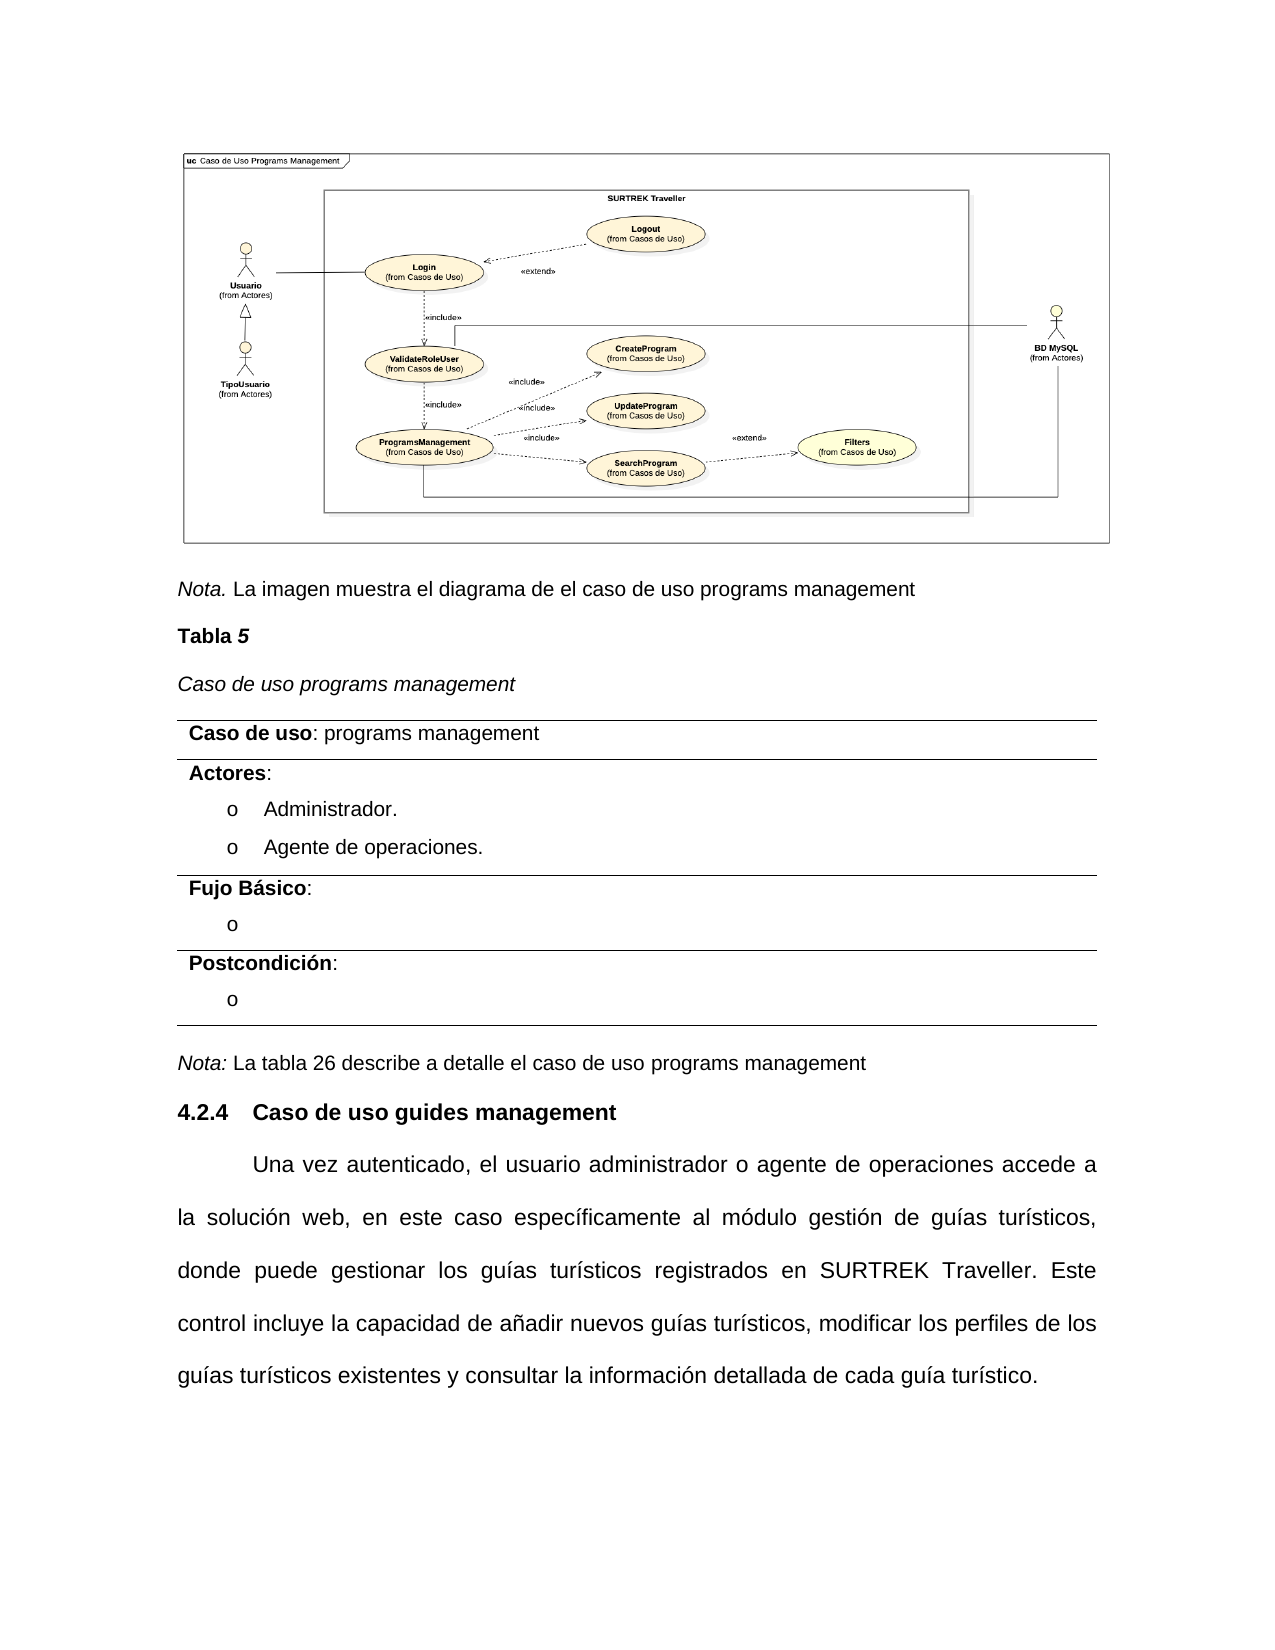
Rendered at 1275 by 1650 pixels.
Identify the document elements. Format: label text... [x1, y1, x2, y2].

text Nota. La imagen muestra el diagrama de el caso de uso programs management [177, 576, 1098, 600]
text Nota: La tabla 26 describe a detalle el caso de uso programs management [177, 1051, 1098, 1075]
table_header Caso de uso: programs management [177, 721, 1097, 759]
picture [177, 147, 1115, 548]
table_cell Fujo Básico: [177, 876, 1097, 950]
text Una vez autenticado, el usuario administrador o agente de operaciones accede a la solución web, en este caso específicamente al módulo gestión de guías turísticos, donde puede gestionar los guías turísticos registrados en SURTREK Traveller. Este control incluye la capacidad de añadir nuevos guías turísticos, modificar los perfiles de los guías turísticos existentes y consultar la información detallada de cada guía turístico. [177, 1151, 1098, 1389]
table_cell Actores: Administrador. Agente de operaciones. [177, 760, 1097, 875]
list Caso de uso guides management [177, 1099, 1102, 1125]
table_cell Postcondición: [177, 951, 1097, 1025]
